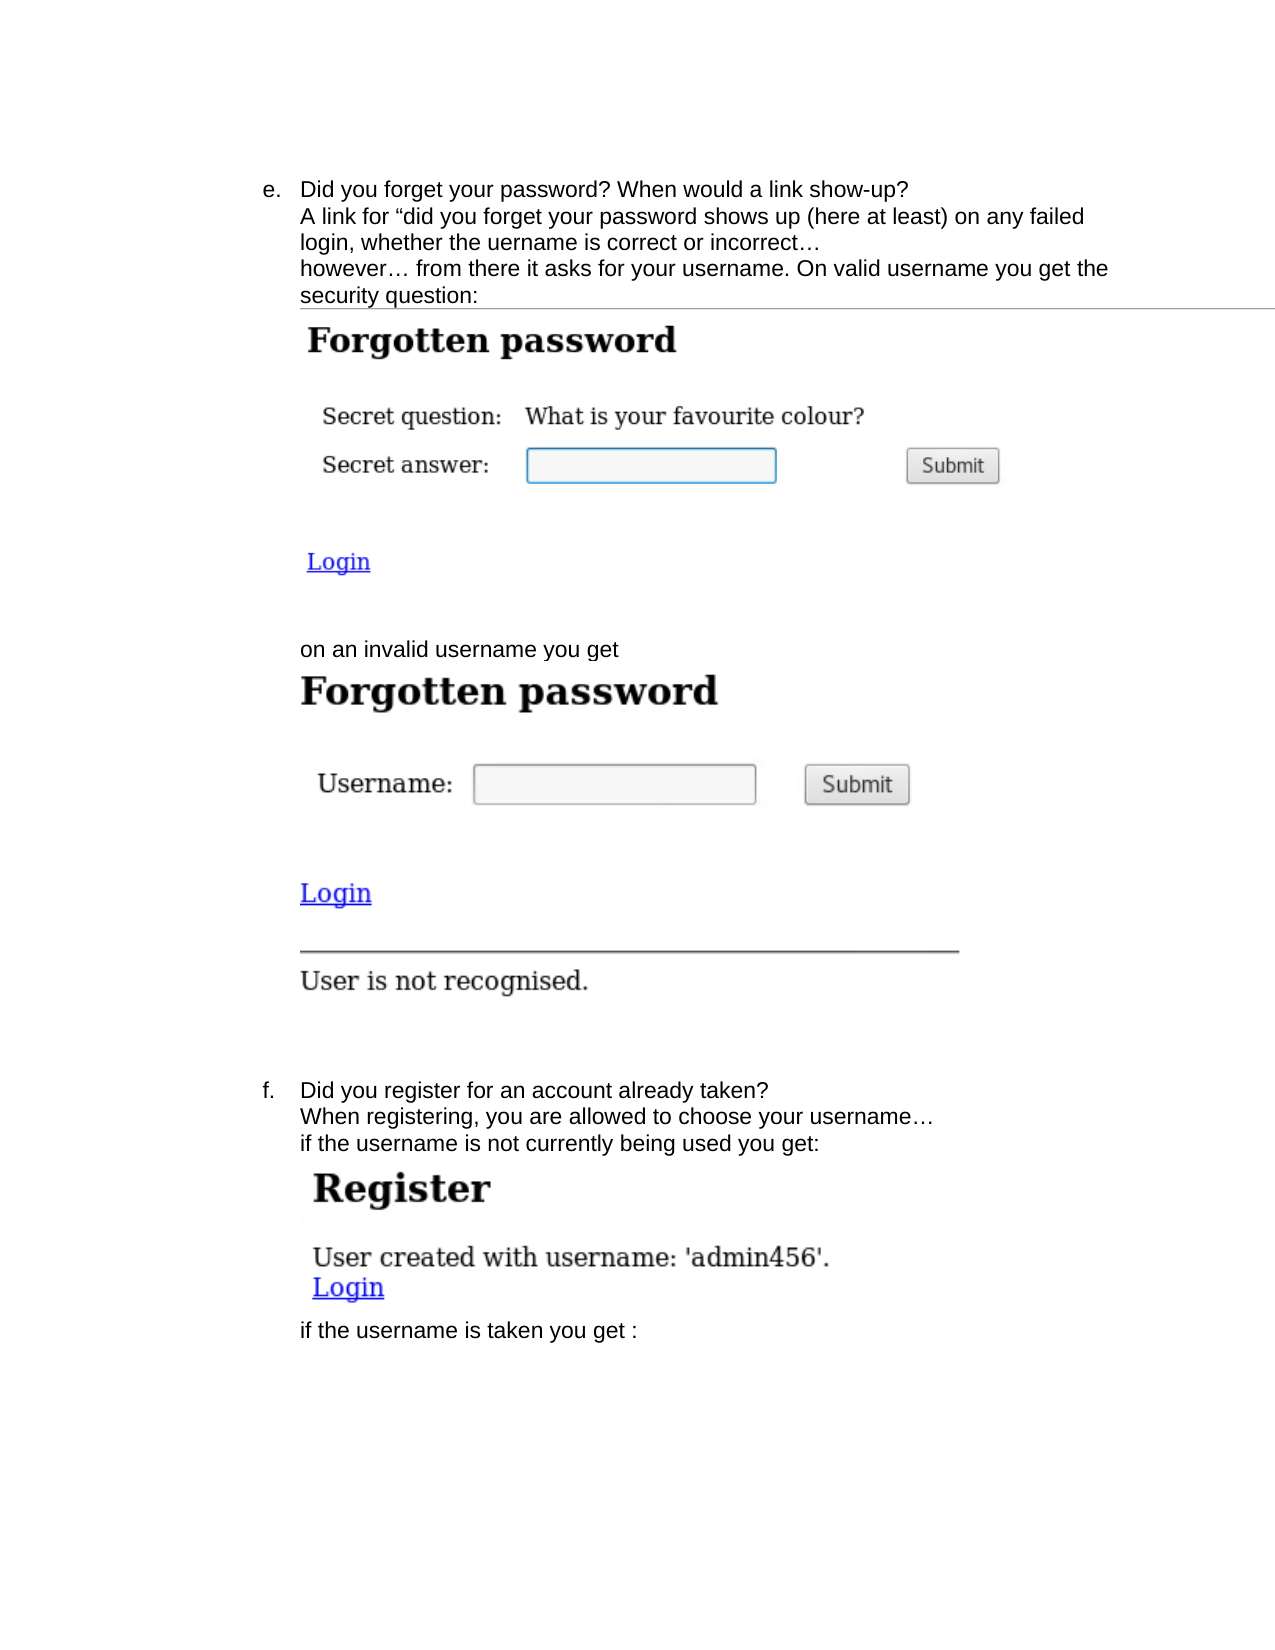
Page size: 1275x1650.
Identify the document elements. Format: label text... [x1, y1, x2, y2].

picture [300, 1156, 846, 1317]
picture [300, 308, 1275, 610]
picture [300, 661, 960, 998]
text A link for “did you forget your password shows up (here at least) on any failed login, whether the uername is correct or incorrect… however… from there it asks for your username. On valid username you get the security question: on an invalid username you get [300, 203, 1125, 308]
list Did you forget your password? When would a link show-up? [262, 176, 1125, 203]
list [262, 1077, 1125, 1343]
